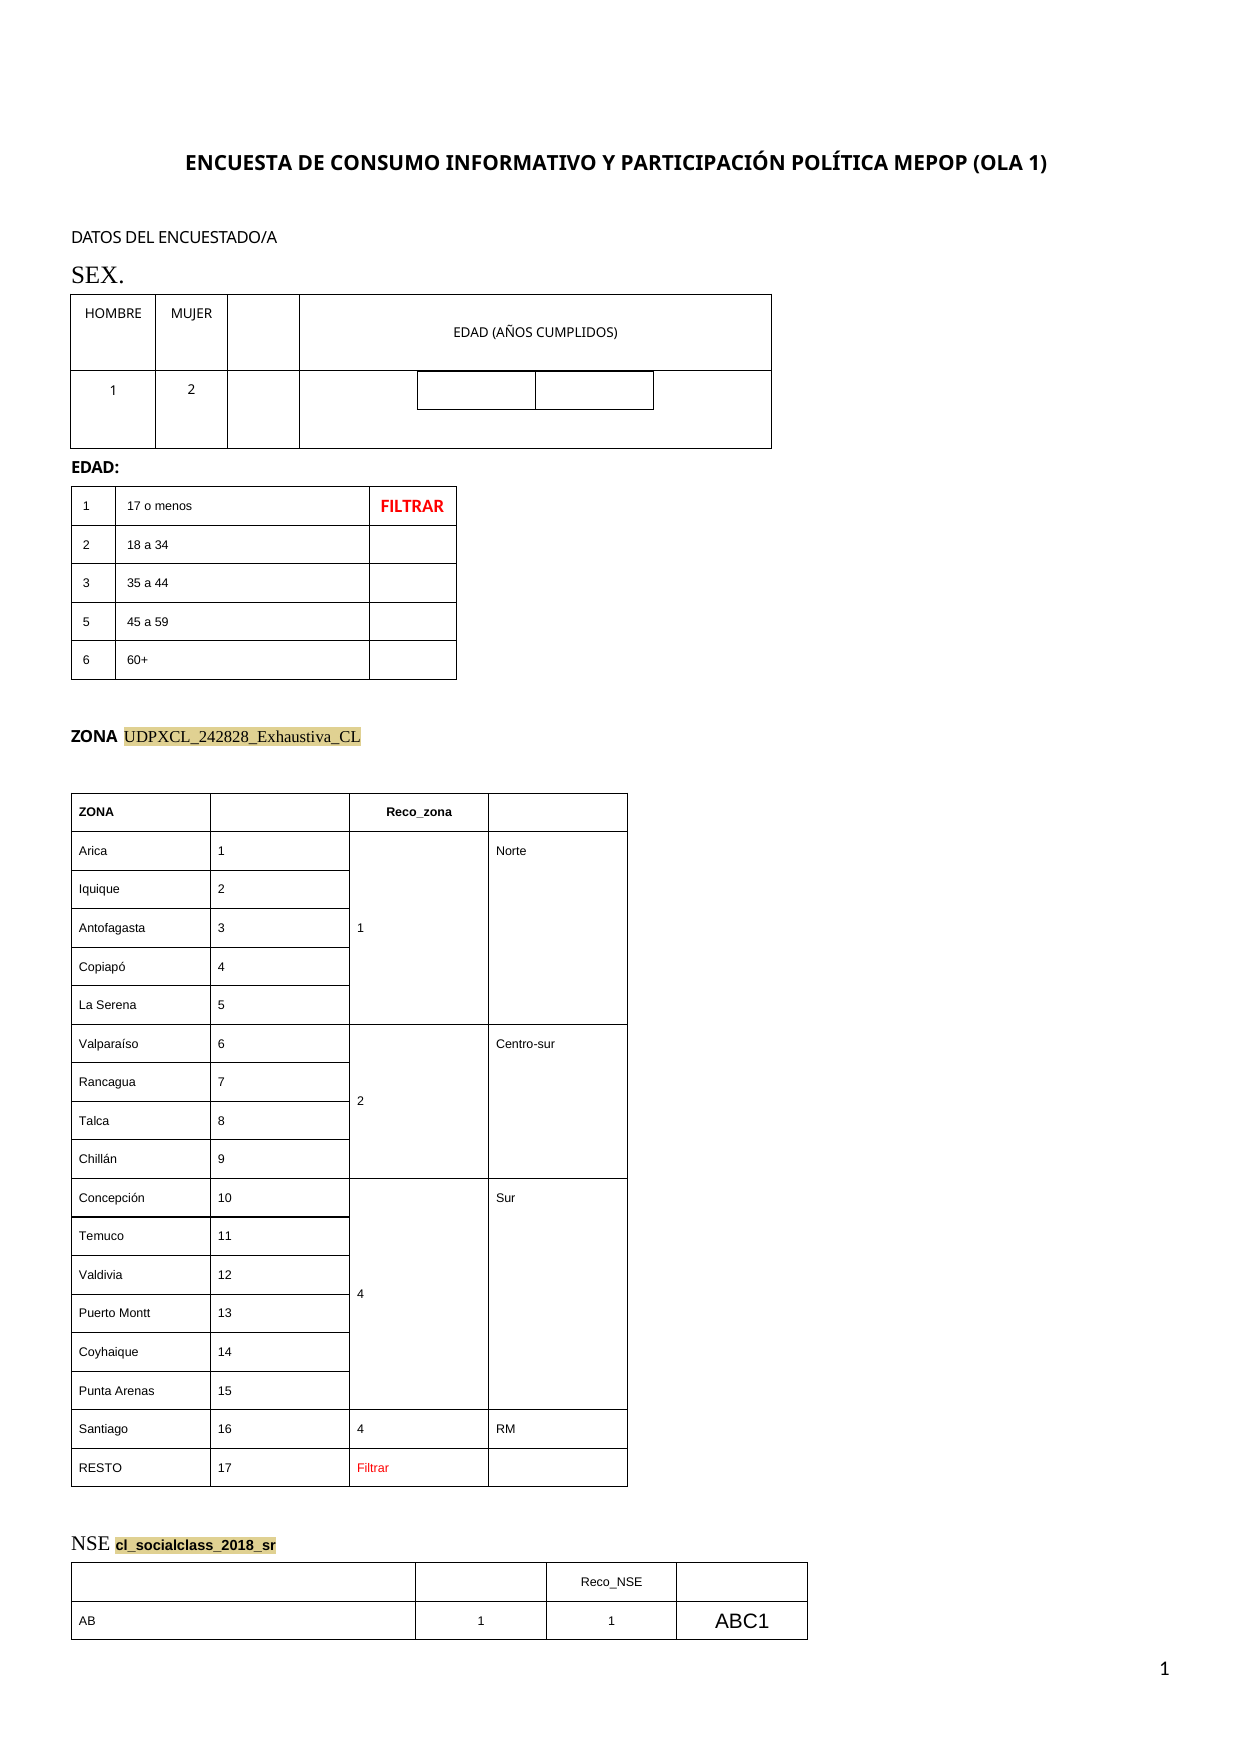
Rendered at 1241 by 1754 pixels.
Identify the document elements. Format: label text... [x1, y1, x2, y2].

table_cell [228, 371, 299, 448]
table_cell Talca [72, 1102, 210, 1139]
table_header ZONA [72, 794, 210, 831]
table_header FILTRAR [370, 487, 456, 525]
table_header MUJER [156, 295, 227, 369]
table_cell Puerto Montt [72, 1295, 210, 1332]
table_cell Concepción [72, 1179, 210, 1216]
table_cell AB [72, 1602, 415, 1639]
table_cell [370, 564, 456, 602]
table_cell 14 [211, 1333, 349, 1371]
table_cell 5 [211, 986, 349, 1024]
table_cell Chillán [72, 1140, 210, 1178]
table_cell 15 [211, 1372, 349, 1409]
table_header [677, 1563, 807, 1601]
table_cell Norte [489, 832, 627, 1024]
table_cell RM [489, 1410, 627, 1448]
text NSE cl_socialclass_2018_sr [71, 1525, 1169, 1562]
table_header Reco_NSE [547, 1563, 676, 1601]
table_header Reco_zona [350, 794, 488, 831]
table_cell 2 [350, 1025, 488, 1178]
table_cell Rancagua [72, 1063, 210, 1101]
table_cell Iquique [72, 871, 210, 908]
table_cell 3 [211, 909, 349, 947]
table_cell Centro-sur [489, 1025, 627, 1178]
table_cell 7 [211, 1063, 349, 1101]
table_cell 2 [156, 371, 227, 448]
table_cell La Serena [72, 986, 210, 1024]
table_header [211, 794, 349, 831]
table_cell 1 [416, 1602, 546, 1639]
table_cell [300, 371, 771, 448]
table_cell 11 [211, 1218, 349, 1255]
table_cell Punta Arenas [72, 1372, 210, 1409]
table_cell 1 [211, 832, 349, 869]
table_cell Antofagasta [72, 909, 210, 947]
table_cell 60+ [116, 641, 369, 679]
table_cell Sur [489, 1179, 627, 1409]
text SEX. [71, 256, 1169, 293]
table_cell [370, 603, 456, 640]
table_cell Temuco [72, 1218, 210, 1255]
table_cell 4 [350, 1410, 488, 1448]
table_cell 9 [211, 1140, 349, 1178]
text ENCUESTA DE CONSUMO INFORMATIVO Y PARTICIPACIÓN POLÍTICA MEPOP (OLA 1) [71, 143, 1162, 181]
table_cell 6 [211, 1025, 349, 1062]
table_cell 18 a 34 [116, 526, 369, 563]
table_cell 17 [211, 1449, 349, 1486]
table_cell 1 [71, 371, 155, 448]
table_cell 4 [350, 1179, 488, 1409]
table_header [228, 295, 299, 369]
table_cell Filtrar [350, 1449, 488, 1486]
table_cell 35 a 44 [116, 564, 369, 602]
table_cell 5 [72, 603, 115, 640]
table_header [416, 1563, 546, 1601]
table_cell Valdivia [72, 1256, 210, 1293]
table_cell 12 [211, 1256, 349, 1293]
table_cell 16 [211, 1410, 349, 1448]
table_cell ABC1 [677, 1602, 807, 1639]
table_cell 10 [211, 1179, 349, 1216]
table_cell Coyhaique [72, 1333, 210, 1371]
table_cell RESTO [72, 1449, 210, 1486]
table_header 17 o menos [116, 487, 369, 525]
table_cell 13 [211, 1295, 349, 1332]
table_cell Copiapó [72, 948, 210, 985]
text EDAD: [71, 449, 1169, 486]
table_cell 2 [72, 526, 115, 563]
table_cell 2 [211, 871, 349, 908]
table_header EDAD (AÑOS CUMPLIDOS) [300, 295, 771, 369]
text ZONA UDPXCL_242828_Exhaustiva_CL [71, 717, 1169, 755]
table_cell 1 [547, 1602, 676, 1639]
table_cell 8 [211, 1102, 349, 1139]
table_cell 1 [350, 832, 488, 1024]
table_cell Valparaíso [72, 1025, 210, 1062]
table_cell [370, 526, 456, 563]
table_cell 4 [211, 948, 349, 985]
table_cell Arica [72, 832, 210, 869]
table_cell 45 a 59 [116, 603, 369, 640]
subtitle DATOS DEL ENCUESTADO/A [71, 218, 1110, 256]
table_cell 3 [72, 564, 115, 602]
table_header 1 [72, 487, 115, 525]
table_header [72, 1563, 415, 1601]
table_cell 6 [72, 641, 115, 679]
table_header [489, 794, 627, 831]
table_cell [489, 1449, 627, 1486]
table_header HOMBRE [71, 295, 155, 369]
table_cell [370, 641, 456, 679]
table_cell Santiago [72, 1410, 210, 1448]
